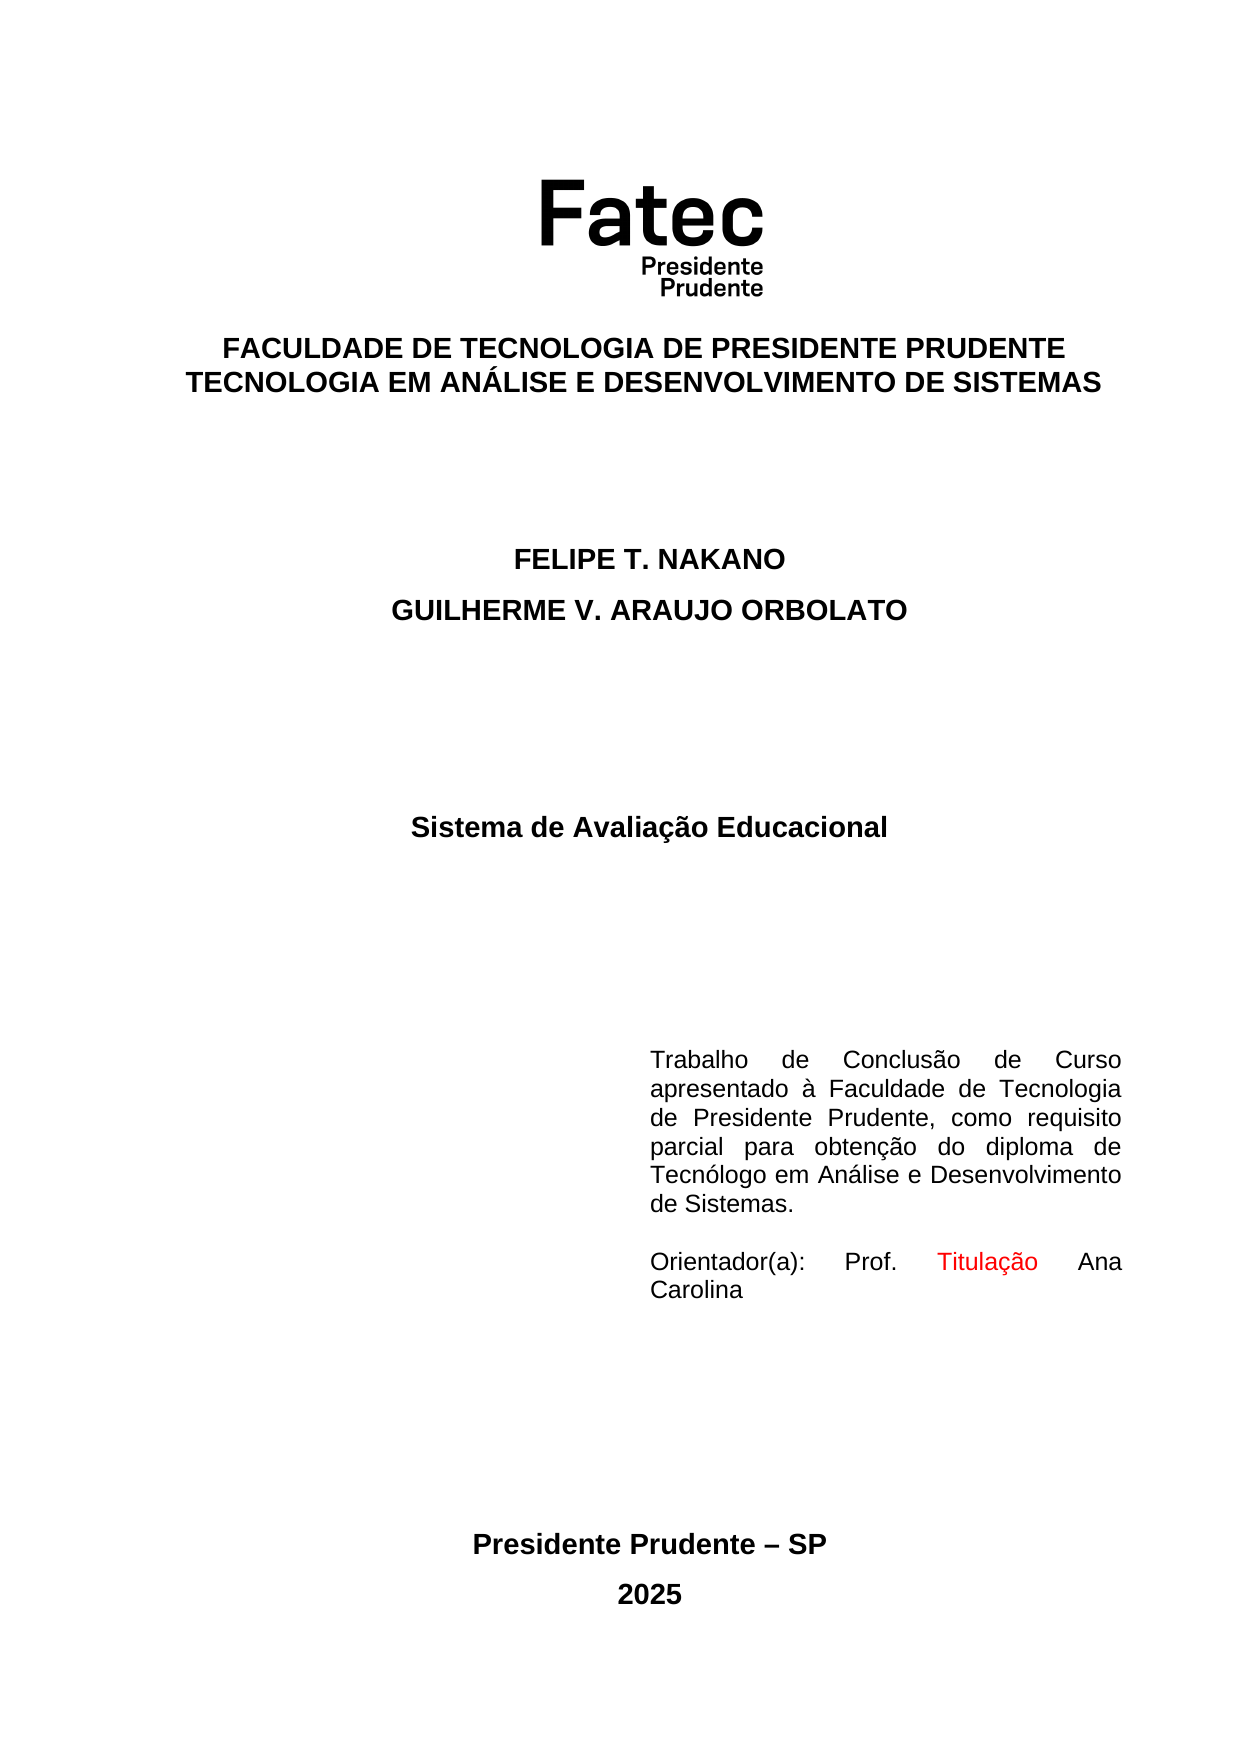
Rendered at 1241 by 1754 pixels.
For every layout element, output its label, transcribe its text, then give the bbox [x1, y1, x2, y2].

text GUILHERME V. ARAUJO ORBOLATO [177, 592, 1122, 626]
text FELIPE T. NAKANO [177, 542, 1122, 576]
table_header FACULDADE DE TECNOLOGIA DE PRESIDENTE PRUDENTE TECNOLOGIA EM ANÁLISE E DESENVOLVIMENTO DE SISTEMAS [166, 177, 1122, 398]
text Orientador(a): Prof. Titulação Ana Carolina [650, 1247, 1122, 1304]
text Sistema de Avaliação Educacional [177, 811, 1122, 844]
text Trabalho de Conclusão de Curso apresentado à Faculdade de Tecnologia de Presidente Prudente, como requisito parcial para obtenção do diploma de Tecnólogo em Análise e Desenvolvimento de Sistemas. [650, 1045, 1122, 1218]
text 2025 [177, 1577, 1122, 1611]
text Presidente Prudente – SP [177, 1527, 1122, 1560]
